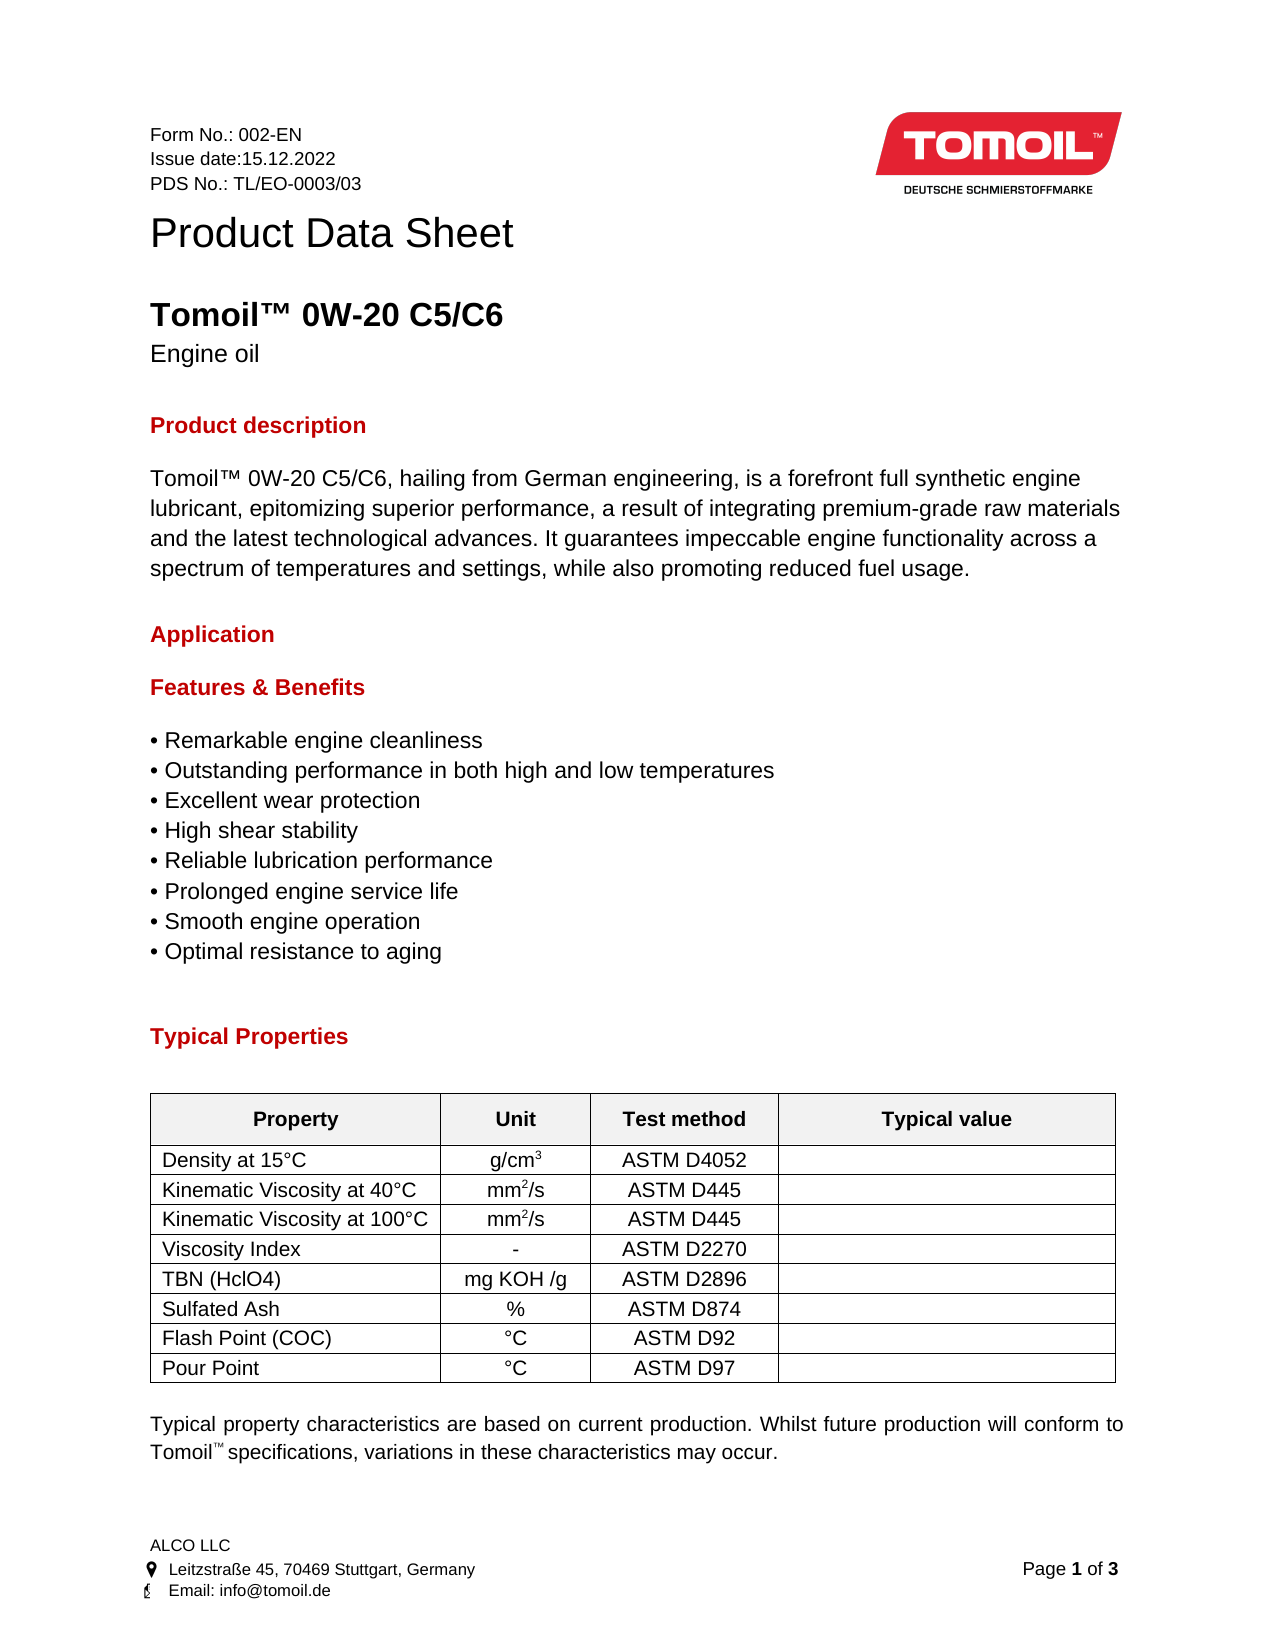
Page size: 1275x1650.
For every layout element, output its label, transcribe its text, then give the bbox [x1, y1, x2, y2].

table_cell Sulfated Ash [151, 1294, 440, 1323]
table_cell ASTM D92 [591, 1324, 778, 1352]
table_cell °C [441, 1354, 590, 1382]
picture [141, 1558, 163, 1599]
table_cell [779, 1205, 1115, 1234]
table_cell Flash Point (COC) [151, 1324, 440, 1352]
table_cell ASTM D445 [591, 1175, 778, 1204]
table_cell ASTM D2896 [591, 1264, 778, 1293]
text Product Data Sheet [150, 209, 1125, 257]
text Features & Benefits [150, 674, 1125, 700]
table_cell Kinematic Viscosity at 40°C [151, 1175, 440, 1204]
table_cell ASTM D445 [591, 1205, 778, 1234]
table_cell [779, 1324, 1115, 1352]
table_header Test method [591, 1094, 778, 1144]
table_cell ASTM D874 [591, 1294, 778, 1323]
text Typical property characteristics are based on current production. Whilst future production will conform to Tomoil™ specifications, variations in these characteristics may occur. [150, 1412, 1125, 1464]
table_cell [779, 1354, 1115, 1382]
table_header Unit [441, 1094, 590, 1144]
text Tomoil™ 0W-20 C5/C6 [150, 295, 1125, 333]
table_cell - [441, 1235, 590, 1263]
table_cell ASTM D97 [591, 1354, 778, 1382]
table_cell ASTM D2270 [591, 1235, 778, 1263]
table_cell [779, 1264, 1115, 1293]
table_cell g/cm3 [441, 1146, 590, 1174]
table_cell [779, 1235, 1115, 1263]
table_cell Viscosity Index [151, 1235, 440, 1263]
table_cell Density at 15°C [151, 1146, 440, 1174]
table_cell mm2/s [441, 1205, 590, 1234]
picture [871, 73, 1125, 209]
table_cell [779, 1175, 1115, 1204]
table_cell Pour Point [151, 1354, 440, 1382]
table_cell % [441, 1294, 590, 1323]
text Typical Properties [150, 1023, 1125, 1050]
table_cell mg KOH /g [441, 1264, 590, 1293]
text Application [150, 621, 1125, 648]
table_cell TBN (HclO4) [151, 1264, 440, 1293]
table_cell °C [441, 1324, 590, 1352]
text Tomoil™ 0W-20 C5/C6, hailing from German engineering, is a forefront full synthetic engine lubricant, epitomizing superior performance, a result of integrating premium-grade raw materials and the latest technological advances. It guarantees impeccable engine functionality across a spectrum of temperatures and settings, while also promoting reduced fuel usage. [150, 464, 1125, 581]
table_cell [779, 1294, 1115, 1323]
table_cell mm2/s [441, 1175, 590, 1204]
table_cell Kinematic Viscosity at 100°C [151, 1205, 440, 1234]
table_cell [779, 1146, 1115, 1174]
table_header Property [151, 1094, 440, 1144]
text • Remarkable engine cleanliness • Outstanding performance in both high and low temperatures • Excellent wear protection • High shear stability • Reliable lubrication performance • Prolonged engine service life • Smooth engine operation • Optimal resistance to aging [150, 727, 1125, 964]
table_header Typical value [779, 1094, 1115, 1144]
table_cell ASTM D4052 [591, 1146, 778, 1174]
text Engine oil [150, 339, 1125, 368]
text Product description [150, 412, 1125, 438]
